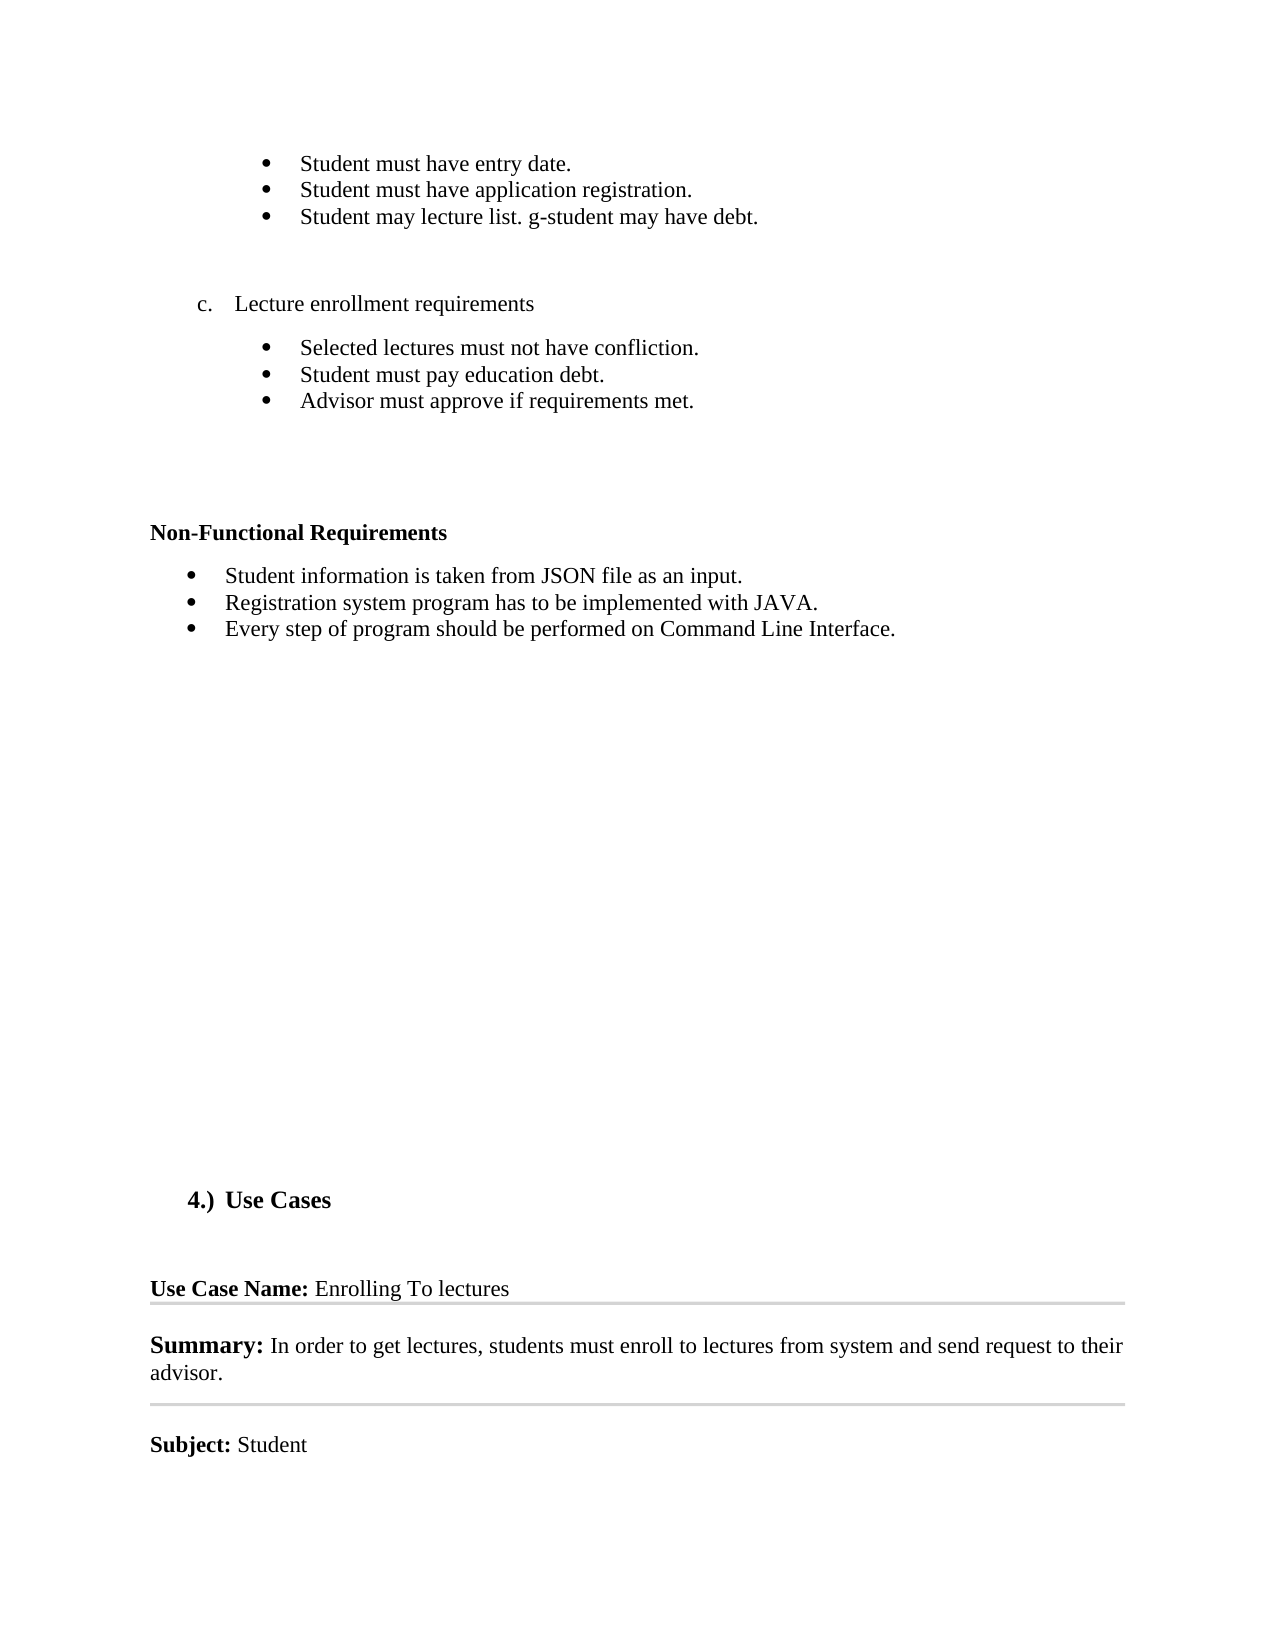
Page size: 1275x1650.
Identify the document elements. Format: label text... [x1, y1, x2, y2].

list Student information is taken from JSON file as an input. [187, 562, 1125, 589]
list Selected lectures must not have confliction. [262, 334, 1125, 361]
list Student must have entry date. [262, 150, 1125, 176]
list Advisor must approve if requirements met. [262, 387, 1125, 413]
list Student may lecture list. g-student may have debt. [262, 203, 1125, 229]
text Use Case Name: Enrolling To lecturesSummary: In order to get lectures, students must enroll to lectures from system and send request to their advisor. [150, 1305, 1125, 1386]
text Non-Functional Requirements [150, 518, 1125, 545]
list Registration system program has to be implemented with JAVA. [187, 589, 1125, 615]
list Student must have application registration. [262, 176, 1125, 203]
list Every step of program should be performed on Command Line Interface. [187, 615, 1125, 641]
list Lecture enrollment requirements [197, 290, 1125, 317]
list Use Cases [187, 1185, 1125, 1214]
text Use Case Name: Enrolling To lecturesSummary: In order to get lectures, students must enroll to lectures from system and send request to their advisor. [150, 1275, 1125, 1301]
list Student must pay education debt. [262, 361, 1125, 387]
text Subject: StudentBasic Flow: [150, 1407, 1125, 1457]
